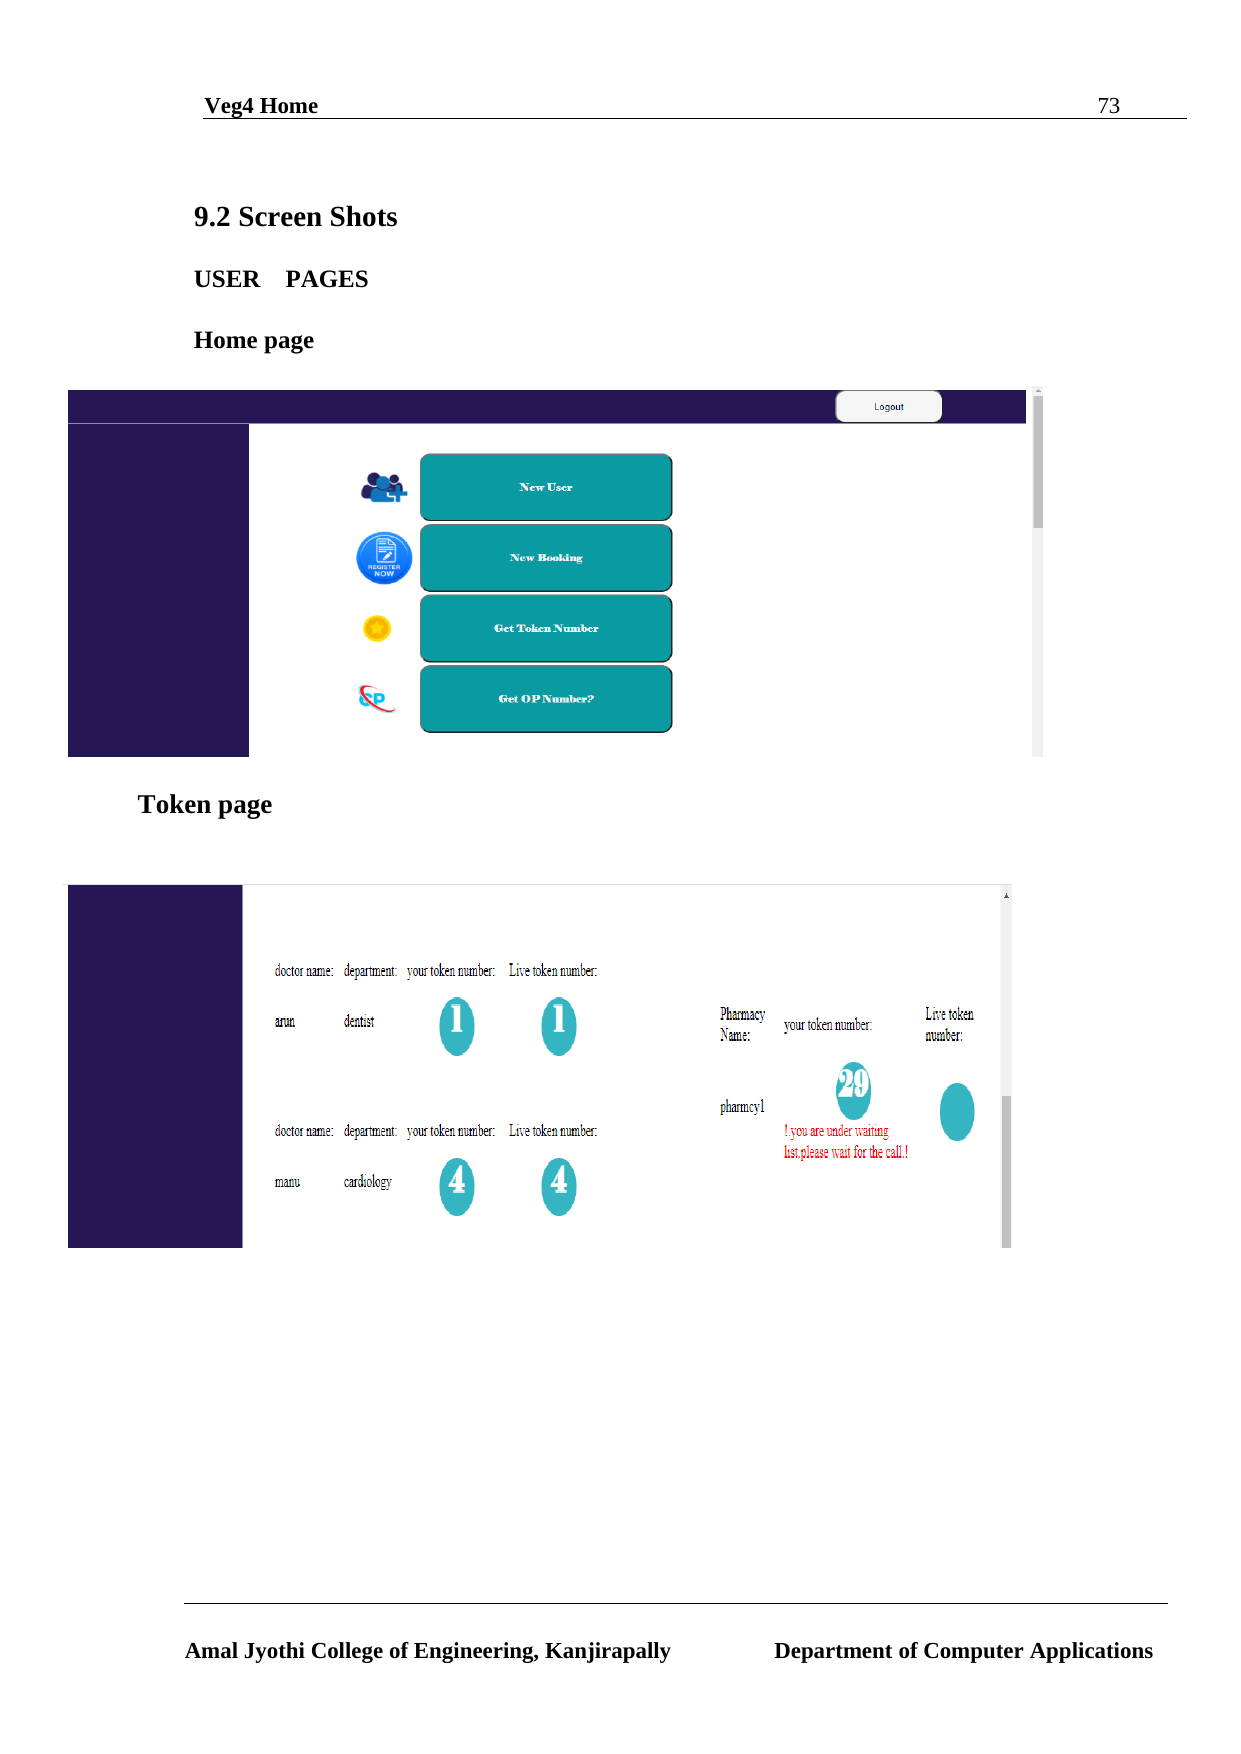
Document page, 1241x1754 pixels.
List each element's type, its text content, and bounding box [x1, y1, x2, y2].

text Token page [62, 788, 1194, 819]
picture [62, 881, 1012, 1248]
list Screen Shots USER PAGES Home page [194, 199, 428, 353]
picture [62, 386, 1044, 757]
